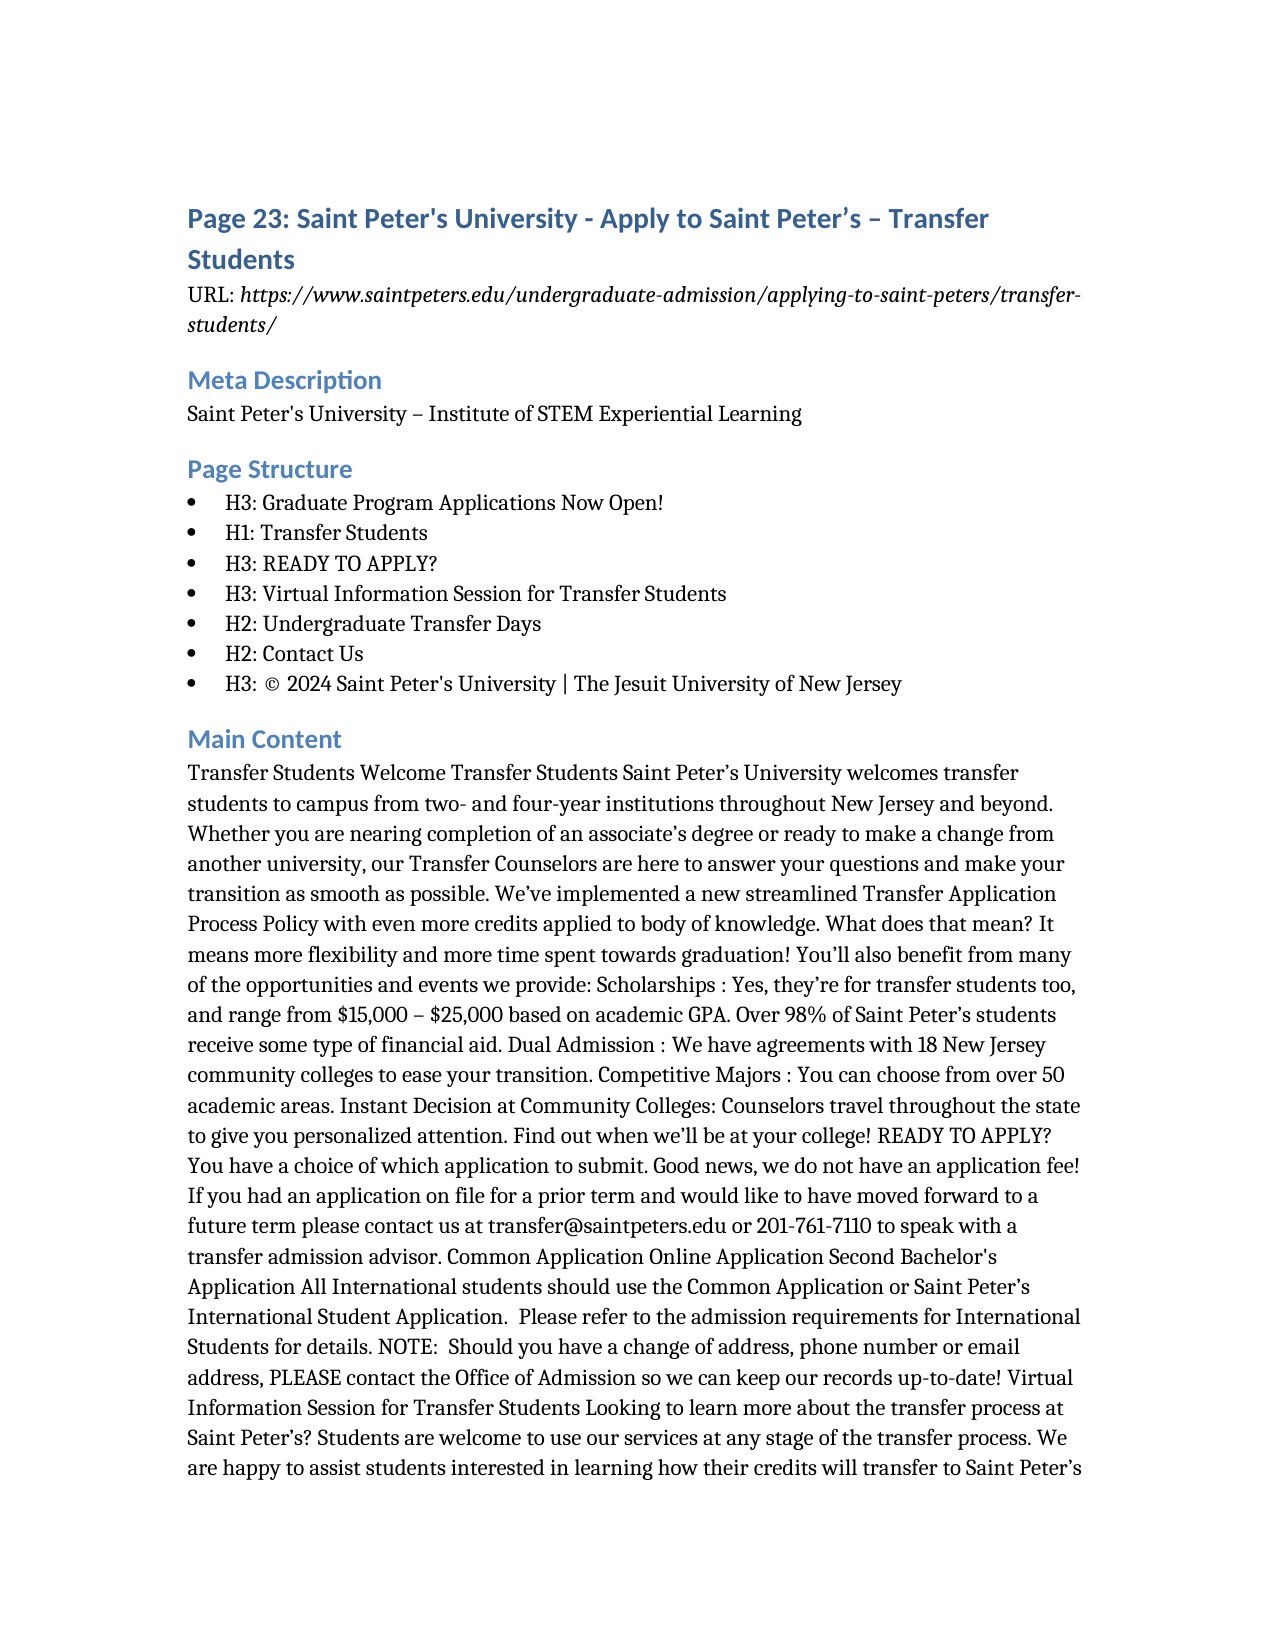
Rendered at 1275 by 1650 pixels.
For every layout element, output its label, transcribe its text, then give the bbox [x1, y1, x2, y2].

text Saint Peter's University – Institute of STEM Experiential Learning [187, 401, 1087, 427]
subtitle Page Structure [187, 452, 1087, 485]
subtitle Page 23: Saint Peter's University - Apply to Saint Peter’s – Transfer Students [187, 200, 1087, 277]
list H3: Virtual Information Session for Transfer Students [187, 581, 1087, 607]
list H3: © 2024 Saint Peter's University | The Jesuit University of New Jersey [187, 671, 1087, 698]
list H2: Contact Us [187, 641, 1087, 667]
subtitle Main Content [187, 722, 1087, 755]
list H3: READY TO APPLY? [187, 550, 1087, 577]
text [187, 760, 1087, 1481]
subtitle Meta Description [187, 363, 1087, 396]
list H1: Transfer Students [187, 520, 1087, 547]
list H2: Undergraduate Transfer Days [187, 611, 1087, 637]
list H3: Graduate Program Applications Now Open! [187, 490, 1087, 516]
text URL: https://www.saintpeters.edu/undergraduate-admission/applying-to-saint-peters/transfer-students/ [187, 282, 1087, 338]
